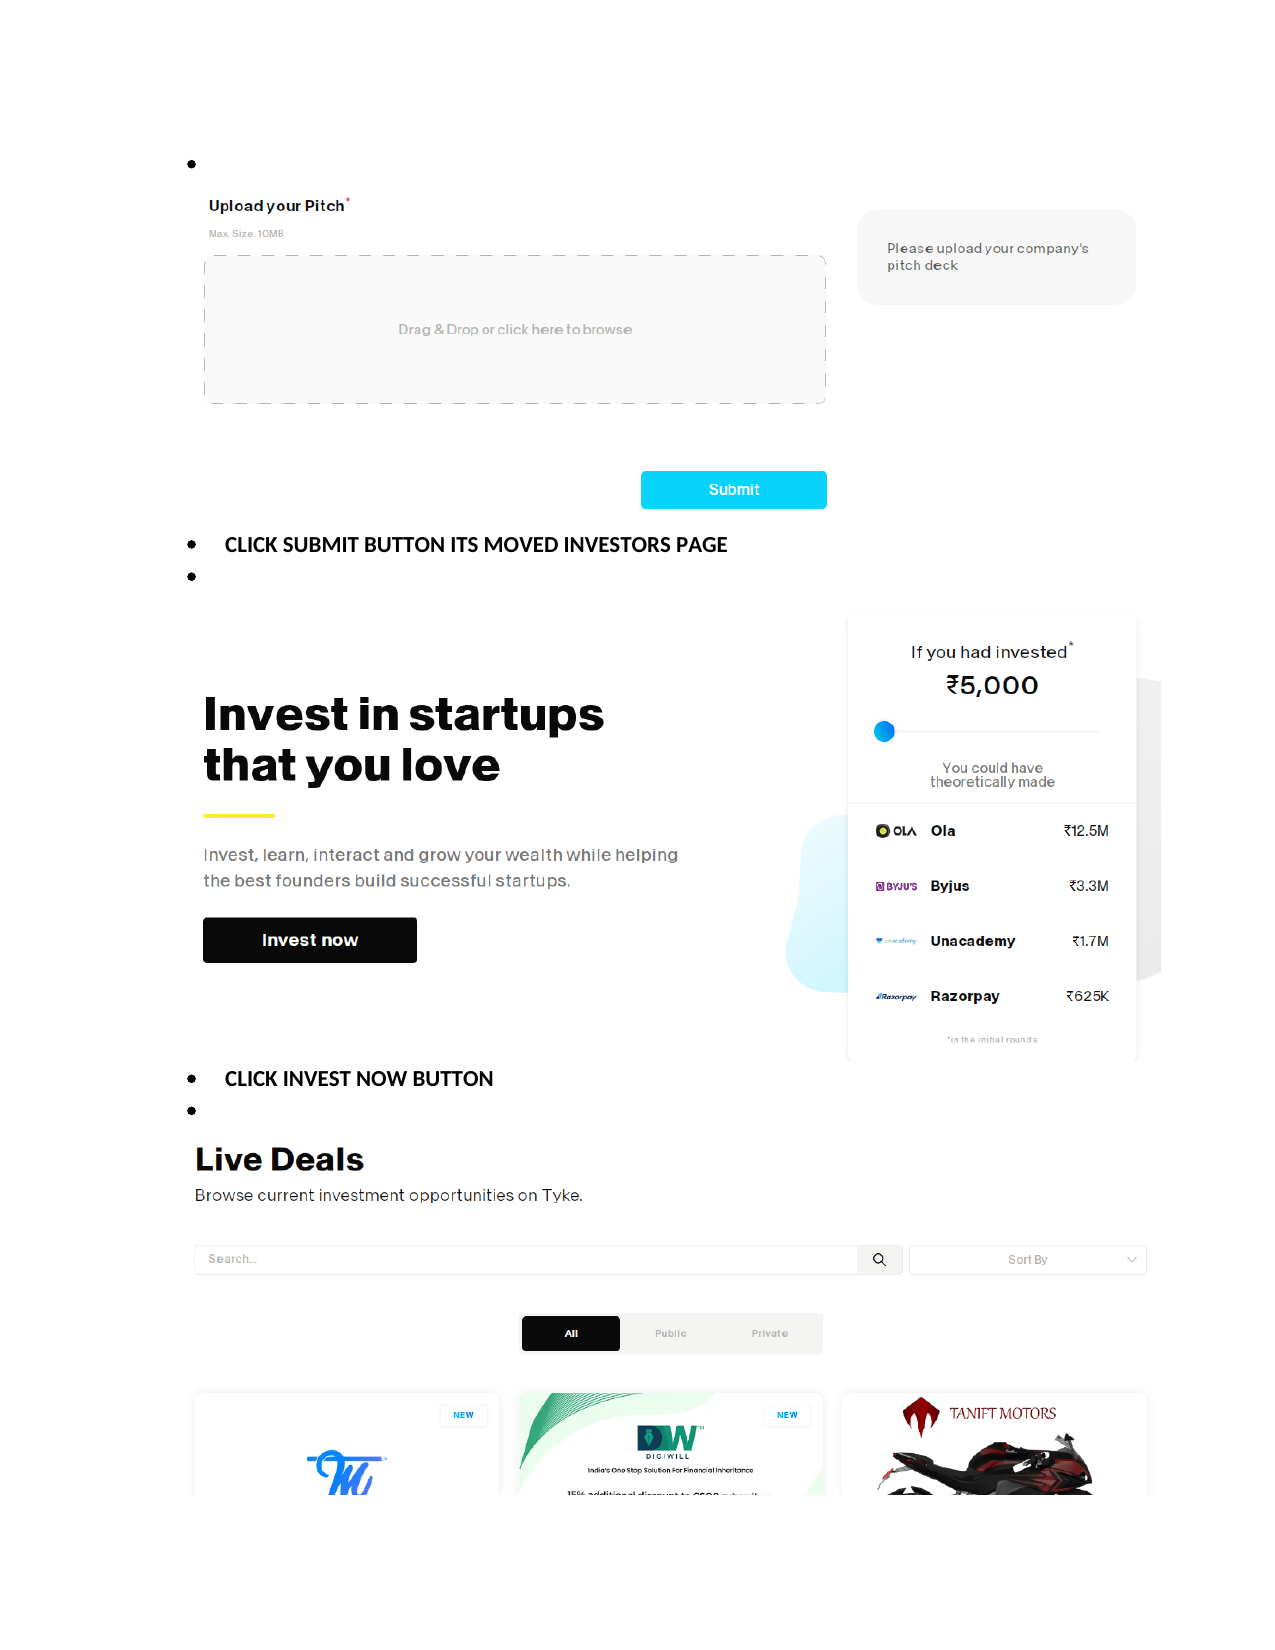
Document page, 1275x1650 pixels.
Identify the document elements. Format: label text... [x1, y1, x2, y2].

picture [187, 1128, 1161, 1495]
list CLICK INVEST NOW BUTTON [187, 1064, 1125, 1092]
picture [187, 594, 1161, 1061]
picture [187, 182, 1163, 526]
list CLICK SUBMIT BUTTON ITS MOVED INVESTORS PAGE [187, 530, 1125, 558]
